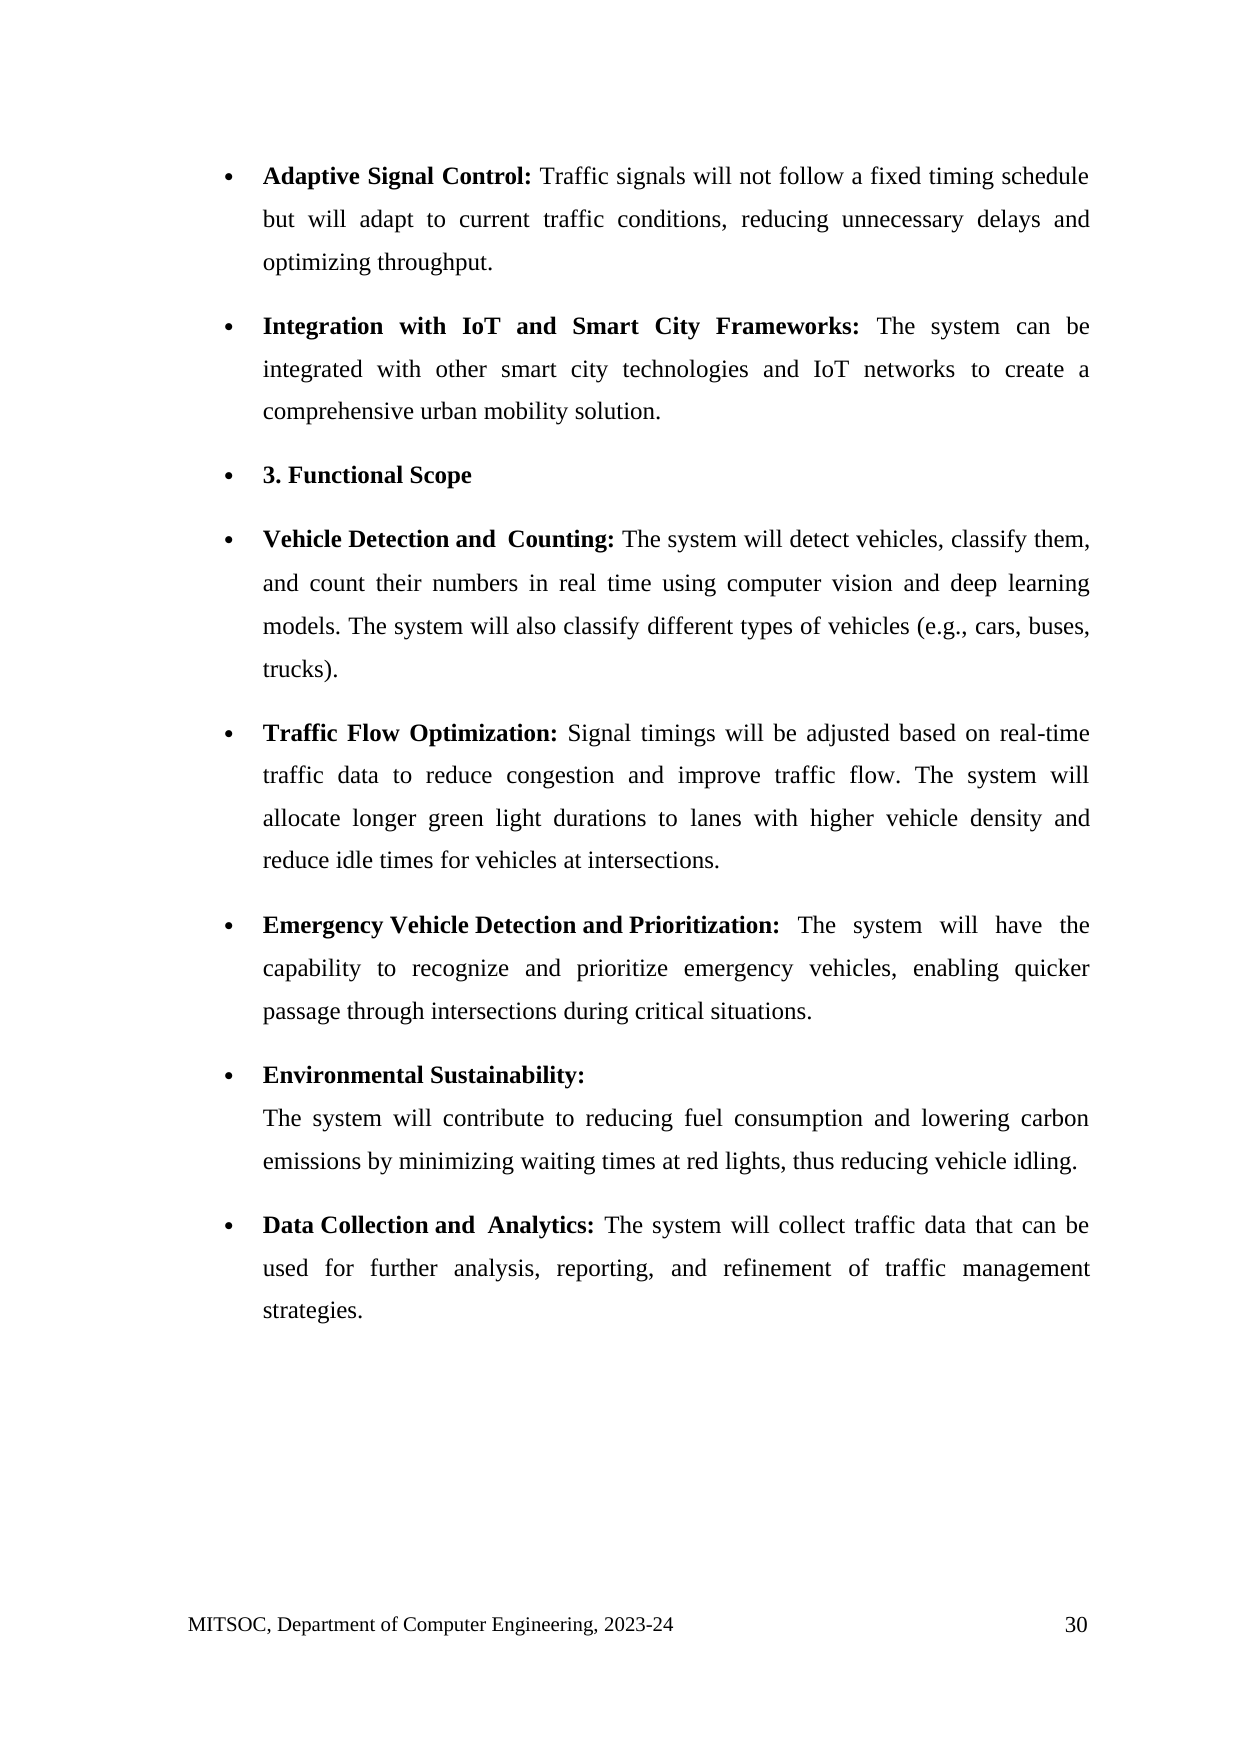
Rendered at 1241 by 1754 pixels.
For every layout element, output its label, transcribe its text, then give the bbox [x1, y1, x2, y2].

subtitle Environmental Sustainability: [225, 1060, 1221, 1089]
list Integration with IoT and Smart City Frameworks: The system can be integrated with other smart city technologies and IoT networks to create a comprehensive urban mobility solution. [225, 311, 1090, 425]
list Vehicle Detection and Counting: The system will detect vehicles, classify them, and count their numbers in real time using computer vision and deep learning models. The system will also classify different types of vehicles (e.g., cars, buses, trucks). [225, 524, 1090, 683]
list Adaptive Signal Control: Traffic signals will not follow a fixed timing schedule but will adapt to current traffic conditions, reducing unnecessary delays and optimizing throughput. [225, 161, 1090, 276]
list Emergency Vehicle Detection and Prioritization: The system will have the capability to recognize and prioritize emergency vehicles, enabling quicker passage through intersections during critical situations. [225, 910, 1090, 1025]
list Data Collection and Analytics: The system will collect traffic data that can be used for further analysis, reporting, and refinement of traffic management strategies. [225, 1210, 1090, 1324]
subtitle 3. Functional Scope [225, 460, 1221, 489]
text The system will contribute to reducing fuel consumption and lowering carbon emissions by minimizing waiting times at red lights, thus reducing vehicle idling. [263, 1103, 1090, 1175]
list Traffic Flow Optimization: Signal timings will be adjusted based on real-time traffic data to reduce congestion and improve traffic flow. The system will allocate longer green light durations to lanes with higher vehicle density and reduce idle times for vehicles at intersections. [225, 718, 1090, 874]
